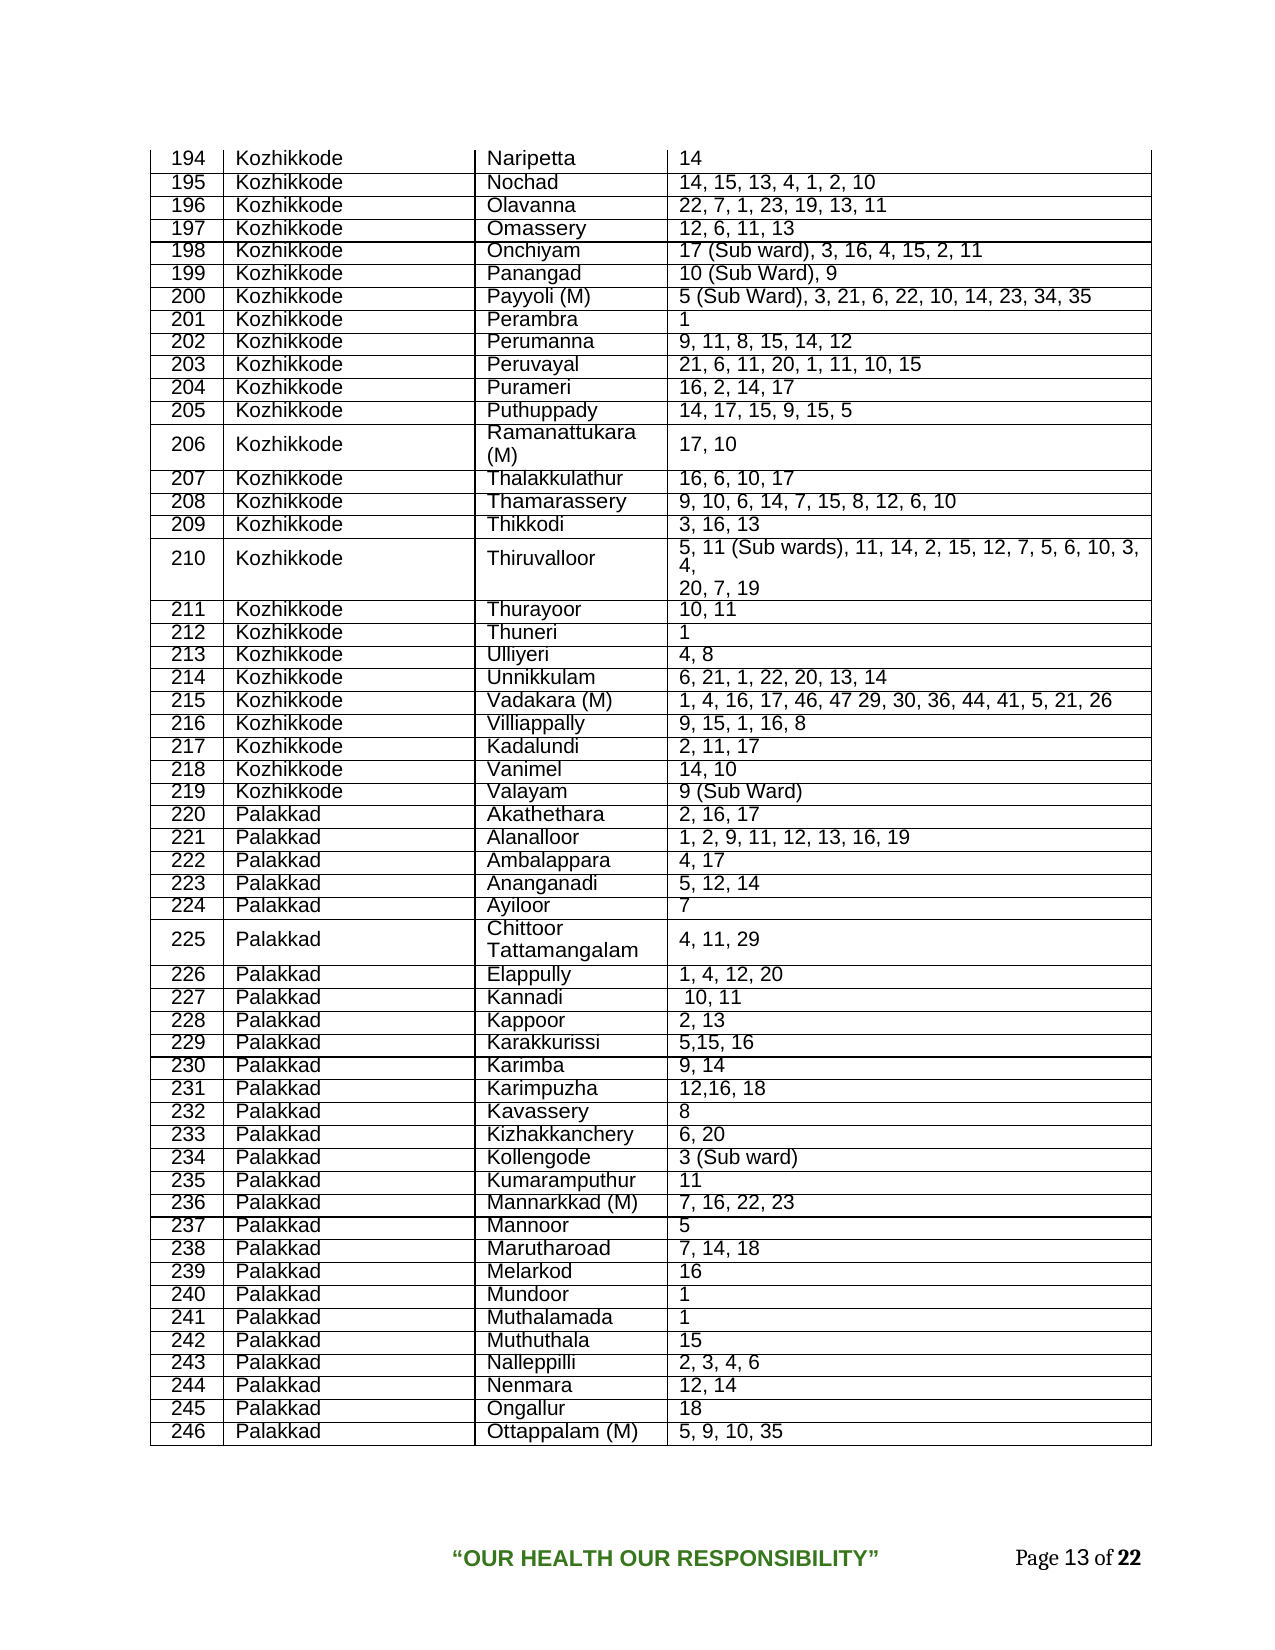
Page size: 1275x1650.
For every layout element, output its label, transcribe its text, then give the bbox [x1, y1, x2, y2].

table_cell Ulliyeri [476, 647, 667, 668]
table_cell 10, 11 [668, 989, 1151, 1011]
table_cell 212 [151, 624, 223, 646]
table_cell Perumanna [476, 334, 667, 355]
table_cell Kozhikkode [224, 761, 474, 782]
table_cell Thuneri [476, 624, 667, 646]
table_cell Kozhikkode [224, 334, 474, 355]
table_cell 5 [668, 1218, 1151, 1239]
table_cell Karimba [476, 1058, 667, 1079]
table_cell 1, 4, 12, 20 [668, 966, 1151, 988]
table_cell Kozhikkode [224, 356, 474, 378]
table_cell Villiappally [476, 715, 667, 737]
table_cell 3 (Sub ward) [668, 1149, 1151, 1171]
table_cell 1 [668, 1309, 1151, 1331]
table_header 194 [151, 150, 223, 173]
table_cell Kozhikkode [224, 669, 474, 691]
table_cell Perambra [476, 311, 667, 333]
table_cell 203 [151, 356, 223, 378]
table_cell Kozhikkode [224, 174, 474, 196]
table_cell Ongallur [476, 1400, 667, 1422]
table_cell 9, 11, 8, 15, 14, 12 [668, 334, 1151, 355]
table_cell 235 [151, 1172, 223, 1194]
table_cell Panangad [476, 265, 667, 287]
table_cell Valayam [476, 784, 667, 805]
table_cell 202 [151, 334, 223, 355]
table_cell Peruvayal [476, 356, 667, 378]
table_cell 219 [151, 784, 223, 805]
table_cell 205 [151, 402, 223, 424]
table_cell 201 [151, 311, 223, 333]
table_cell 223 [151, 875, 223, 897]
table_cell 4, 17 [668, 852, 1151, 874]
table_cell 225 [151, 920, 223, 965]
table_cell 218 [151, 761, 223, 782]
table_cell 1 [668, 624, 1151, 646]
table_cell 208 [151, 494, 223, 515]
table_cell Kozhikkode [224, 647, 474, 668]
table_cell 12, 14 [668, 1377, 1151, 1399]
table_cell 196 [151, 197, 223, 218]
table_cell 199 [151, 265, 223, 287]
table_cell 14, 10 [668, 761, 1151, 782]
table_cell Palakkad [224, 806, 474, 828]
table_cell Kozhikkode [224, 379, 474, 401]
table_cell Chittoor Tattamangalam [476, 920, 667, 965]
table_cell 238 [151, 1240, 223, 1262]
table_cell 5 (Sub Ward), 3, 21, 6, 22, 10, 14, 23, 34, 35 [668, 288, 1151, 310]
table_cell 2, 3, 4, 6 [668, 1355, 1151, 1376]
table_cell 1 [668, 1286, 1151, 1308]
table_cell Alanalloor [476, 829, 667, 851]
table_cell Palakkad [224, 1058, 474, 1079]
table_cell 1, 4, 16, 17, 46, 47 29, 30, 36, 44, 41, 5, 21, 26 [668, 692, 1151, 714]
table_cell Kozhikkode [224, 539, 474, 600]
table_cell 237 [151, 1218, 223, 1239]
table_cell Nenmara [476, 1377, 667, 1399]
table_cell Kozhikkode [224, 738, 474, 759]
table_cell Mundoor [476, 1286, 667, 1308]
table_cell 243 [151, 1355, 223, 1376]
table_cell Palakkad [224, 1103, 474, 1125]
table_cell 234 [151, 1149, 223, 1171]
table_cell Palakkad [224, 1240, 474, 1262]
table_cell Vadakara (M) [476, 692, 667, 714]
table_cell Puthuppady [476, 402, 667, 424]
table_cell Muthuthala [476, 1332, 667, 1354]
table_cell 21, 6, 11, 20, 1, 11, 10, 15 [668, 356, 1151, 378]
table_cell 200 [151, 288, 223, 310]
table_cell Kozhikkode [224, 715, 474, 737]
table_cell Palakkad [224, 989, 474, 1011]
table_cell 217 [151, 738, 223, 759]
table_cell Kozhikkode [224, 220, 474, 241]
table_cell Palakkad [224, 1012, 474, 1034]
table_cell Ramanattukara (M) [476, 425, 667, 470]
table_cell 231 [151, 1080, 223, 1102]
table_cell 229 [151, 1035, 223, 1056]
table_cell Nochad [476, 174, 667, 196]
table_cell Palakkad [224, 1149, 474, 1171]
table_cell Palakkad [224, 1035, 474, 1056]
table_cell 9, 10, 6, 14, 7, 15, 8, 12, 6, 10 [668, 494, 1151, 515]
table_cell Melarkod [476, 1263, 667, 1285]
table_cell Olavanna [476, 197, 667, 218]
table_cell Palakkad [224, 1080, 474, 1102]
table_cell 8 [668, 1103, 1151, 1125]
table_cell 7 [668, 898, 1151, 919]
table_cell 9, 15, 1, 16, 8 [668, 715, 1151, 737]
table_cell Kozhikkode [224, 692, 474, 714]
table_cell 215 [151, 692, 223, 714]
table_cell 7, 14, 18 [668, 1240, 1151, 1262]
table_cell 2, 11, 17 [668, 738, 1151, 759]
table_cell 222 [151, 852, 223, 874]
table_cell Marutharoad [476, 1240, 667, 1262]
table_cell 12,16, 18 [668, 1080, 1151, 1102]
table_cell 5, 9, 10, 35 [668, 1423, 1151, 1445]
table_cell 16 [668, 1263, 1151, 1285]
table_cell Kozhikkode [224, 516, 474, 538]
table_cell Ambalappara [476, 852, 667, 874]
table_cell Kavassery [476, 1103, 667, 1125]
table_cell 4, 11, 29 [668, 920, 1151, 965]
table_cell 241 [151, 1309, 223, 1331]
table_cell Payyoli (M) [476, 288, 667, 310]
table_cell 195 [151, 174, 223, 196]
table_cell 22, 7, 1, 23, 19, 13, 11 [668, 197, 1151, 218]
table_cell 9 (Sub Ward) [668, 784, 1151, 805]
table_cell 4, 8 [668, 647, 1151, 668]
table_cell 14, 15, 13, 4, 1, 2, 10 [668, 174, 1151, 196]
table_cell 1 [668, 311, 1151, 333]
table_cell 227 [151, 989, 223, 1011]
table_cell 214 [151, 669, 223, 691]
table_cell Kollengode [476, 1149, 667, 1171]
table_cell Muthalamada [476, 1309, 667, 1331]
table_cell Thalakkulathur [476, 471, 667, 492]
table_cell 14, 17, 15, 9, 15, 5 [668, 402, 1151, 424]
table_cell Kozhikkode [224, 288, 474, 310]
table_cell Kozhikkode [224, 311, 474, 333]
table_cell Palakkad [224, 966, 474, 988]
table_cell 245 [151, 1400, 223, 1422]
table_cell 221 [151, 829, 223, 851]
table_cell Elappully [476, 966, 667, 988]
table_cell Palakkad [224, 1172, 474, 1194]
table_cell 10 (Sub Ward), 9 [668, 265, 1151, 287]
table_cell Kannadi [476, 989, 667, 1011]
table_cell Thikkodi [476, 516, 667, 538]
table_cell 7, 16, 22, 23 [668, 1195, 1151, 1216]
table_cell Purameri [476, 379, 667, 401]
table_cell 6, 21, 1, 22, 20, 13, 14 [668, 669, 1151, 691]
table_cell Kozhikkode [224, 265, 474, 287]
table_cell Kozhikkode [224, 243, 474, 264]
table_cell Ottappalam (M) [476, 1423, 667, 1445]
table_cell 198 [151, 243, 223, 264]
table_cell 10, 11 [668, 601, 1151, 623]
table_cell Kozhikkode [224, 471, 474, 492]
table_cell 220 [151, 806, 223, 828]
table_cell 2, 16, 17 [668, 806, 1151, 828]
table_header 14 [668, 150, 1151, 173]
table_cell 16, 6, 10, 17 [668, 471, 1151, 492]
table_cell Kumaramputhur [476, 1172, 667, 1194]
table_cell Nalleppilli [476, 1355, 667, 1376]
table_cell 226 [151, 966, 223, 988]
table_cell 206 [151, 425, 223, 470]
table_cell 228 [151, 1012, 223, 1034]
table_cell Palakkad [224, 875, 474, 897]
table_cell 242 [151, 1332, 223, 1354]
table_cell Palakkad [224, 829, 474, 851]
table_cell Karakkurissi [476, 1035, 667, 1056]
table_cell 236 [151, 1195, 223, 1216]
table_cell Palakkad [224, 920, 474, 965]
table_cell Palakkad [224, 1355, 474, 1376]
table_cell 17 (Sub ward), 3, 16, 4, 15, 2, 11 [668, 243, 1151, 264]
table_cell 230 [151, 1058, 223, 1079]
table_cell Thiruvalloor [476, 539, 667, 600]
table_cell Palakkad [224, 1377, 474, 1399]
table_cell 17, 10 [668, 425, 1151, 470]
table_cell Palakkad [224, 1309, 474, 1331]
table_cell 210 [151, 539, 223, 600]
table_cell 233 [151, 1126, 223, 1148]
table_cell Palakkad [224, 1423, 474, 1445]
table_cell 11 [668, 1172, 1151, 1194]
table_cell Kozhikkode [224, 425, 474, 470]
table_cell 240 [151, 1286, 223, 1308]
table_cell Kozhikkode [224, 402, 474, 424]
table_header Kozhikkode [224, 150, 474, 173]
table_cell 204 [151, 379, 223, 401]
table_cell 12, 6, 11, 13 [668, 220, 1151, 241]
table_cell Palakkad [224, 1400, 474, 1422]
table_cell Thurayoor [476, 601, 667, 623]
table_cell 18 [668, 1400, 1151, 1422]
table_cell 211 [151, 601, 223, 623]
table_cell Akathethara [476, 806, 667, 828]
table_cell Palakkad [224, 898, 474, 919]
table_cell 207 [151, 471, 223, 492]
table_cell 16, 2, 14, 17 [668, 379, 1151, 401]
table_cell Kappoor [476, 1012, 667, 1034]
table_header Naripetta [476, 150, 667, 173]
table_cell 2, 13 [668, 1012, 1151, 1034]
table_cell Kozhikkode [224, 197, 474, 218]
table_cell Kozhikkode [224, 494, 474, 515]
table_cell 213 [151, 647, 223, 668]
table_cell Mannoor [476, 1218, 667, 1239]
table_cell Palakkad [224, 1195, 474, 1216]
table_cell 9, 14 [668, 1058, 1151, 1079]
table_cell Vanimel [476, 761, 667, 782]
table_cell 197 [151, 220, 223, 241]
table_cell Palakkad [224, 1126, 474, 1148]
table_cell 209 [151, 516, 223, 538]
table_cell Kozhikkode [224, 601, 474, 623]
table_cell 224 [151, 898, 223, 919]
table_cell 246 [151, 1423, 223, 1445]
table_cell 15 [668, 1332, 1151, 1354]
table_cell Mannarkkad (M) [476, 1195, 667, 1216]
table_cell 244 [151, 1377, 223, 1399]
table_cell Karimpuzha [476, 1080, 667, 1102]
table_cell Palakkad [224, 1286, 474, 1308]
table_cell 216 [151, 715, 223, 737]
table_cell Kozhikkode [224, 784, 474, 805]
table_cell Kizhakkanchery [476, 1126, 667, 1148]
table_cell 239 [151, 1263, 223, 1285]
table_cell 5,15, 16 [668, 1035, 1151, 1056]
table_cell Palakkad [224, 1332, 474, 1354]
table_cell 1, 2, 9, 11, 12, 13, 16, 19 [668, 829, 1151, 851]
table_cell Unnikkulam [476, 669, 667, 691]
table_cell Palakkad [224, 852, 474, 874]
table_cell 3, 16, 13 [668, 516, 1151, 538]
table_cell Palakkad [224, 1263, 474, 1285]
table_cell 6, 20 [668, 1126, 1151, 1148]
table_cell Palakkad [224, 1218, 474, 1239]
table_cell Kozhikkode [224, 624, 474, 646]
table_cell Omassery [476, 220, 667, 241]
table_cell Onchiyam [476, 243, 667, 264]
table_cell Ananganadi [476, 875, 667, 897]
table_cell Thamarassery [476, 494, 667, 515]
table_cell 5, 11 (Sub wards), 11, 14, 2, 15, 12, 7, 5, 6, 10, 3, 4, 20, 7, 19 [668, 539, 1151, 600]
table_cell 5, 12, 14 [668, 875, 1151, 897]
table_cell 232 [151, 1103, 223, 1125]
table_cell Kadalundi [476, 738, 667, 759]
table_cell Ayiloor [476, 898, 667, 919]
